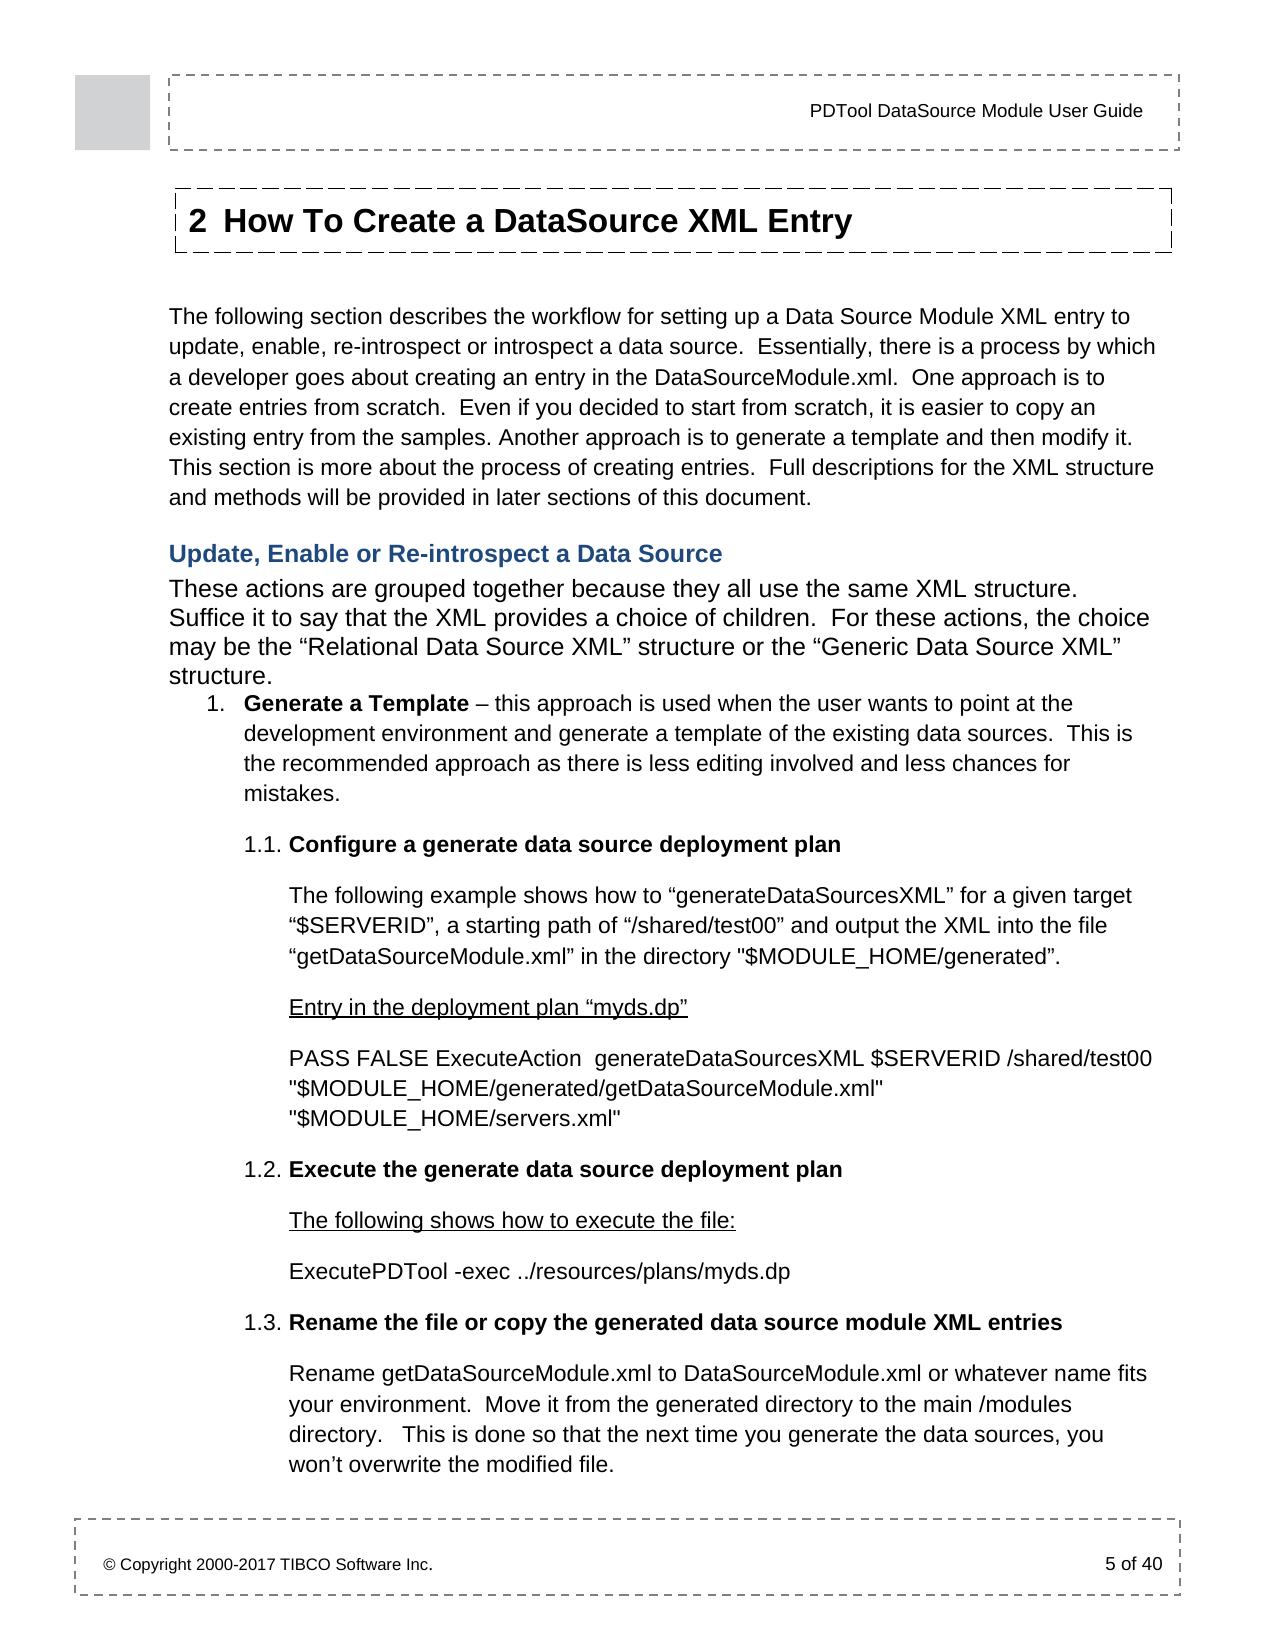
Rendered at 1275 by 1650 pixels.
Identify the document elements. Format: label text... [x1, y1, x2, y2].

text The following shows how to execute the file: [289, 1207, 1161, 1233]
list Rename the file or copy the generated data source module XML entries [244, 1309, 1161, 1336]
text The following example shows how to “generateDataSourcesXML” for a given target “$SERVERID”, a starting path of “/shared/test00” and output the XML into the file “getDataSourceModule.xml” in the directory "$MODULE_HOME/generated”. [289, 882, 1161, 969]
text ExecutePDTool -exec ../resources/plans/myds.dp [289, 1258, 1161, 1284]
list Execute the generate data source deployment plan [244, 1156, 1161, 1182]
text Entry in the deployment plan “myds.dp” [289, 994, 1161, 1020]
subtitle Update, Enable or Re-introspect a Data Source [169, 539, 1162, 568]
list These actions are grouped together because they all use the same XML structure. Suffice it to say that the XML provides a choice of children. For these actions, the choice may be the “Relational Data Source XML” structure or the “Generic Data Source XML” structure. [169, 574, 1162, 689]
text Rename getDataSourceModule.xml to DataSourceModule.xml or whatever name fits your environment. Move it from the generated directory to the main /modules directory. This is done so that the next time you generate the data sources, you won’t overwrite the modified file. [289, 1360, 1161, 1477]
subtitle How To Create a DataSource XML Entry [175, 187, 1172, 253]
list Generate a Template – this approach is used when the user wants to point at the development environment and generate a template of the existing data sources. This is the recommended approach as there is less editing involved and less chances for mistakes. [206, 689, 1161, 806]
text PASS FALSE ExecuteAction generateDataSourcesXML $SERVERID /shared/test00 "$MODULE_HOME/generated/getDataSourceModule.xml" "$MODULE_HOME/servers.xml" [289, 1045, 1161, 1131]
list Configure a generate data source deployment plan [244, 831, 1161, 857]
text The following section describes the workflow for setting up a Data Source Module XML entry to update, enable, re-introspect or introspect a data source. Essentially, there is a process by which a developer goes about creating an entry in the DataSourceModule.xml. One approach is to create entries from scratch. Even if you decided to start from scratch, it is easier to copy an existing entry from the samples. Another approach is to generate a template and then modify it. This section is more about the process of creating entries. Full descriptions for the XML structure and methods will be provided in later sections of this document. [169, 303, 1162, 511]
